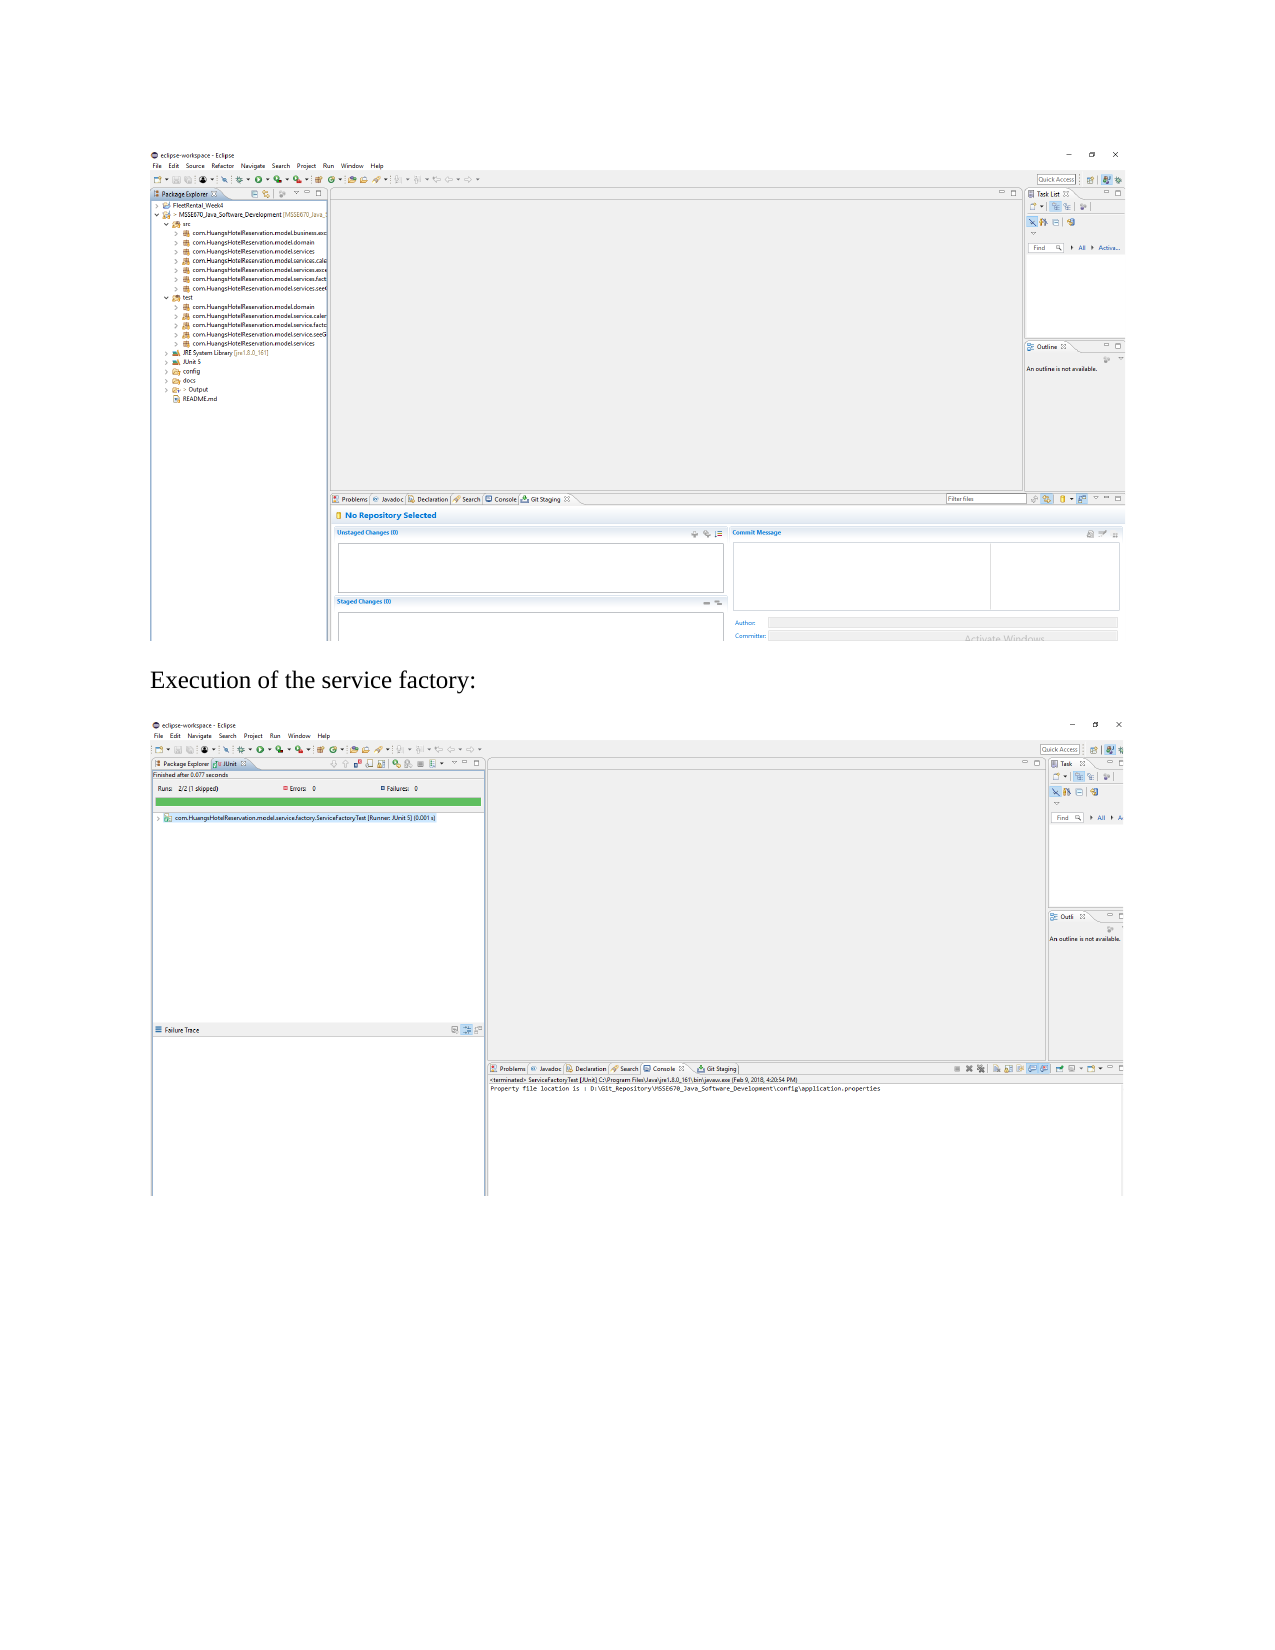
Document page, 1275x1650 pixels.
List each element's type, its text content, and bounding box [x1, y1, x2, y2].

picture [150, 150, 1125, 641]
text Execution of the service factory: [150, 665, 1125, 694]
picture [150, 719, 1124, 1196]
